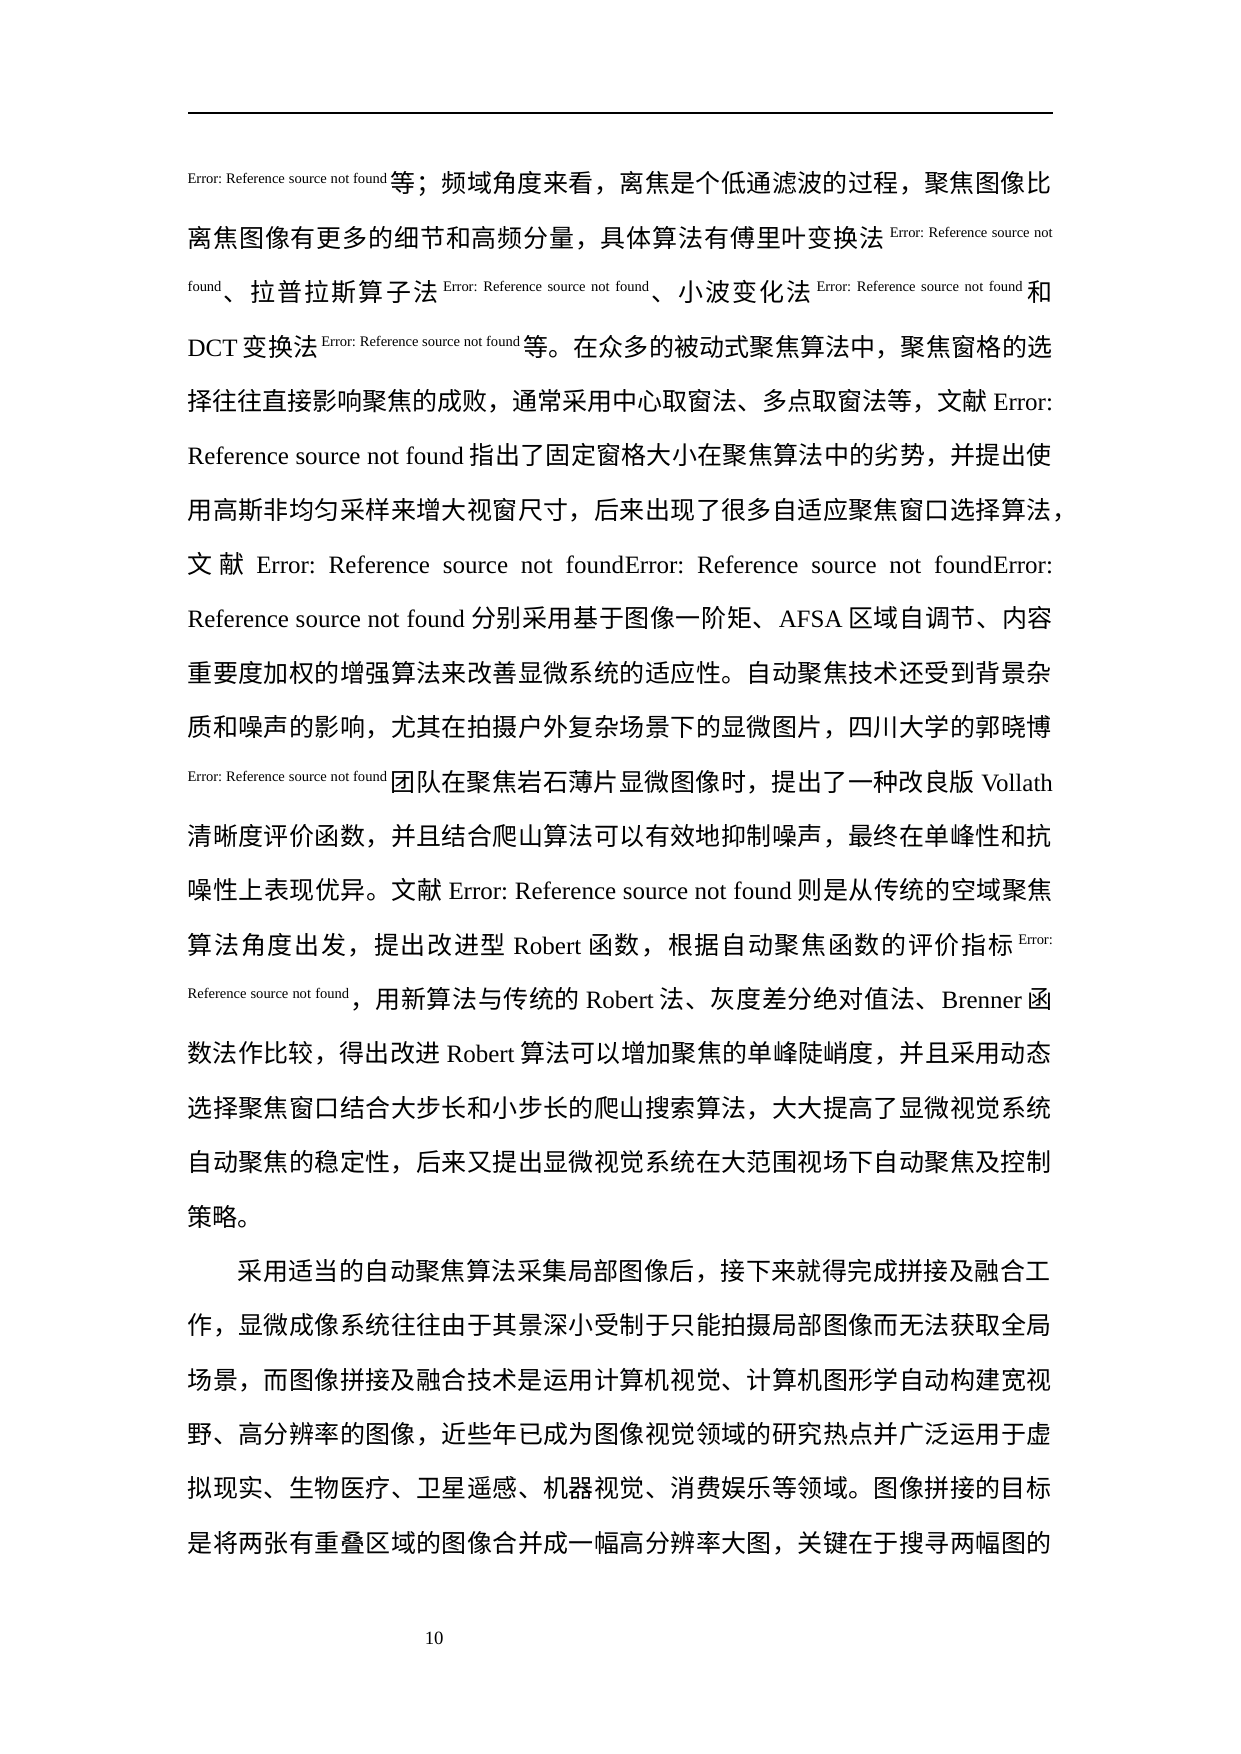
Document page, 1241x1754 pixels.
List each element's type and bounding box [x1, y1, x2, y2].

text [187, 164, 1053, 1233]
text [187, 1251, 1053, 1559]
